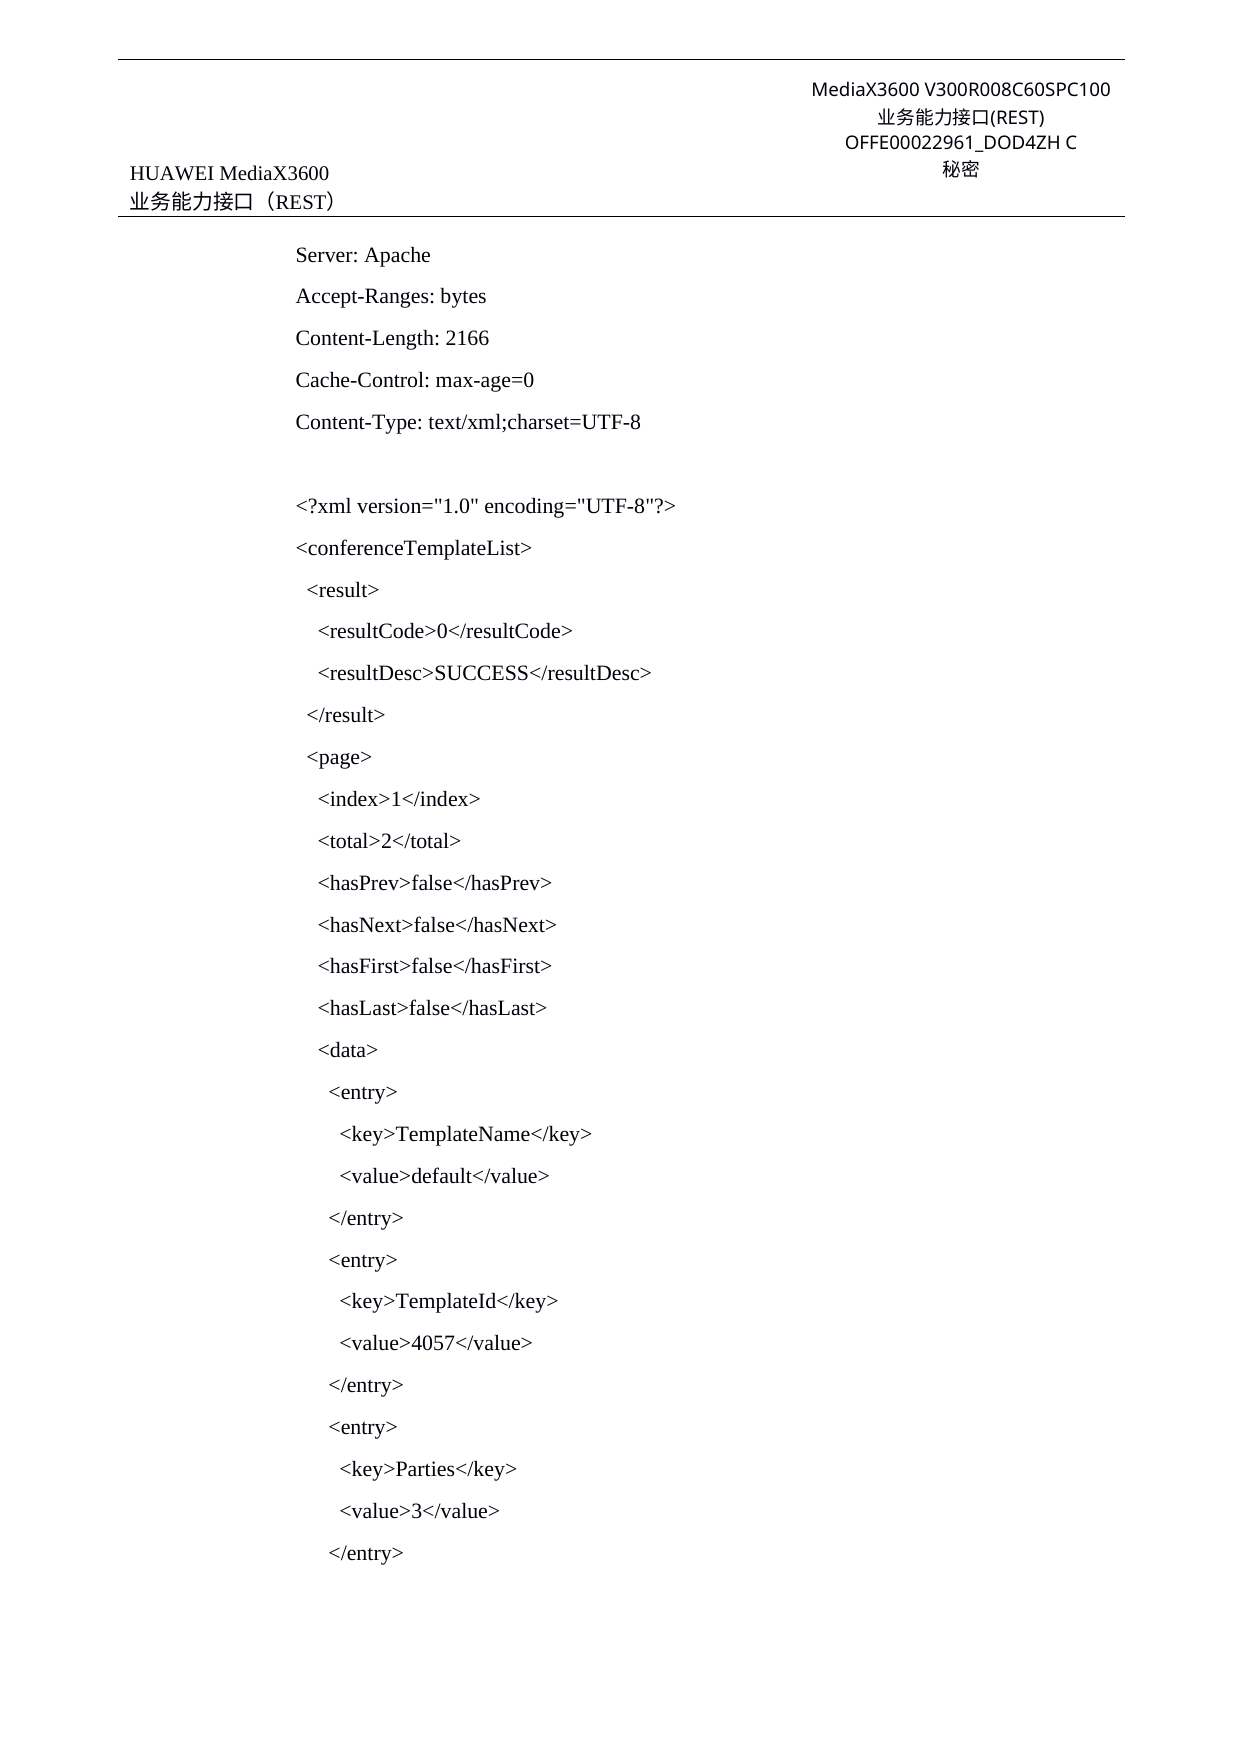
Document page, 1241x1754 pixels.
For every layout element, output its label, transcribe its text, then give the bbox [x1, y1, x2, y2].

text <entry> [295, 1079, 1122, 1104]
text <data> [295, 1037, 1122, 1062]
text <result> [295, 577, 1122, 602]
text <?xml version="1.0" encoding="UTF-8"?> [295, 493, 1122, 518]
text Content-Type: text/xml;charset=UTF-8 [295, 409, 1122, 434]
text <total>2</total> [295, 828, 1122, 853]
text <entry> [295, 1247, 1122, 1272]
text <value>3</value> [295, 1498, 1122, 1523]
text Content-Length: 2166 [295, 325, 1122, 351]
text <key>TemplateId</key> [295, 1288, 1122, 1314]
text Server: Apache [295, 242, 1122, 267]
text <hasLast>false</hasLast> [295, 995, 1122, 1021]
text Accept-Ranges: bytes [295, 283, 1122, 309]
text <entry> [295, 1414, 1122, 1439]
text <resultDesc>SUCCESS</resultDesc> [295, 660, 1122, 686]
text <key>TemplateName</key> [295, 1121, 1122, 1146]
text <hasFirst>false</hasFirst> [295, 953, 1122, 979]
text <page> [295, 744, 1122, 769]
text </entry> [295, 1540, 1122, 1565]
text </entry> [295, 1372, 1122, 1397]
text </entry> [295, 1205, 1122, 1230]
text <value>default</value> [295, 1163, 1122, 1188]
text <conferenceTemplateList> [295, 535, 1122, 560]
text <key>Parties</key> [295, 1456, 1122, 1481]
text <resultCode>0</resultCode> [295, 618, 1122, 644]
text <hasPrev>false</hasPrev> [295, 870, 1122, 895]
text <value>4057</value> [295, 1330, 1122, 1356]
text <hasNext>false</hasNext> [295, 912, 1122, 937]
text <index>1</index> [295, 786, 1122, 811]
text Cache-Control: max-age=0 [295, 367, 1122, 392]
text </result> [295, 702, 1122, 727]
